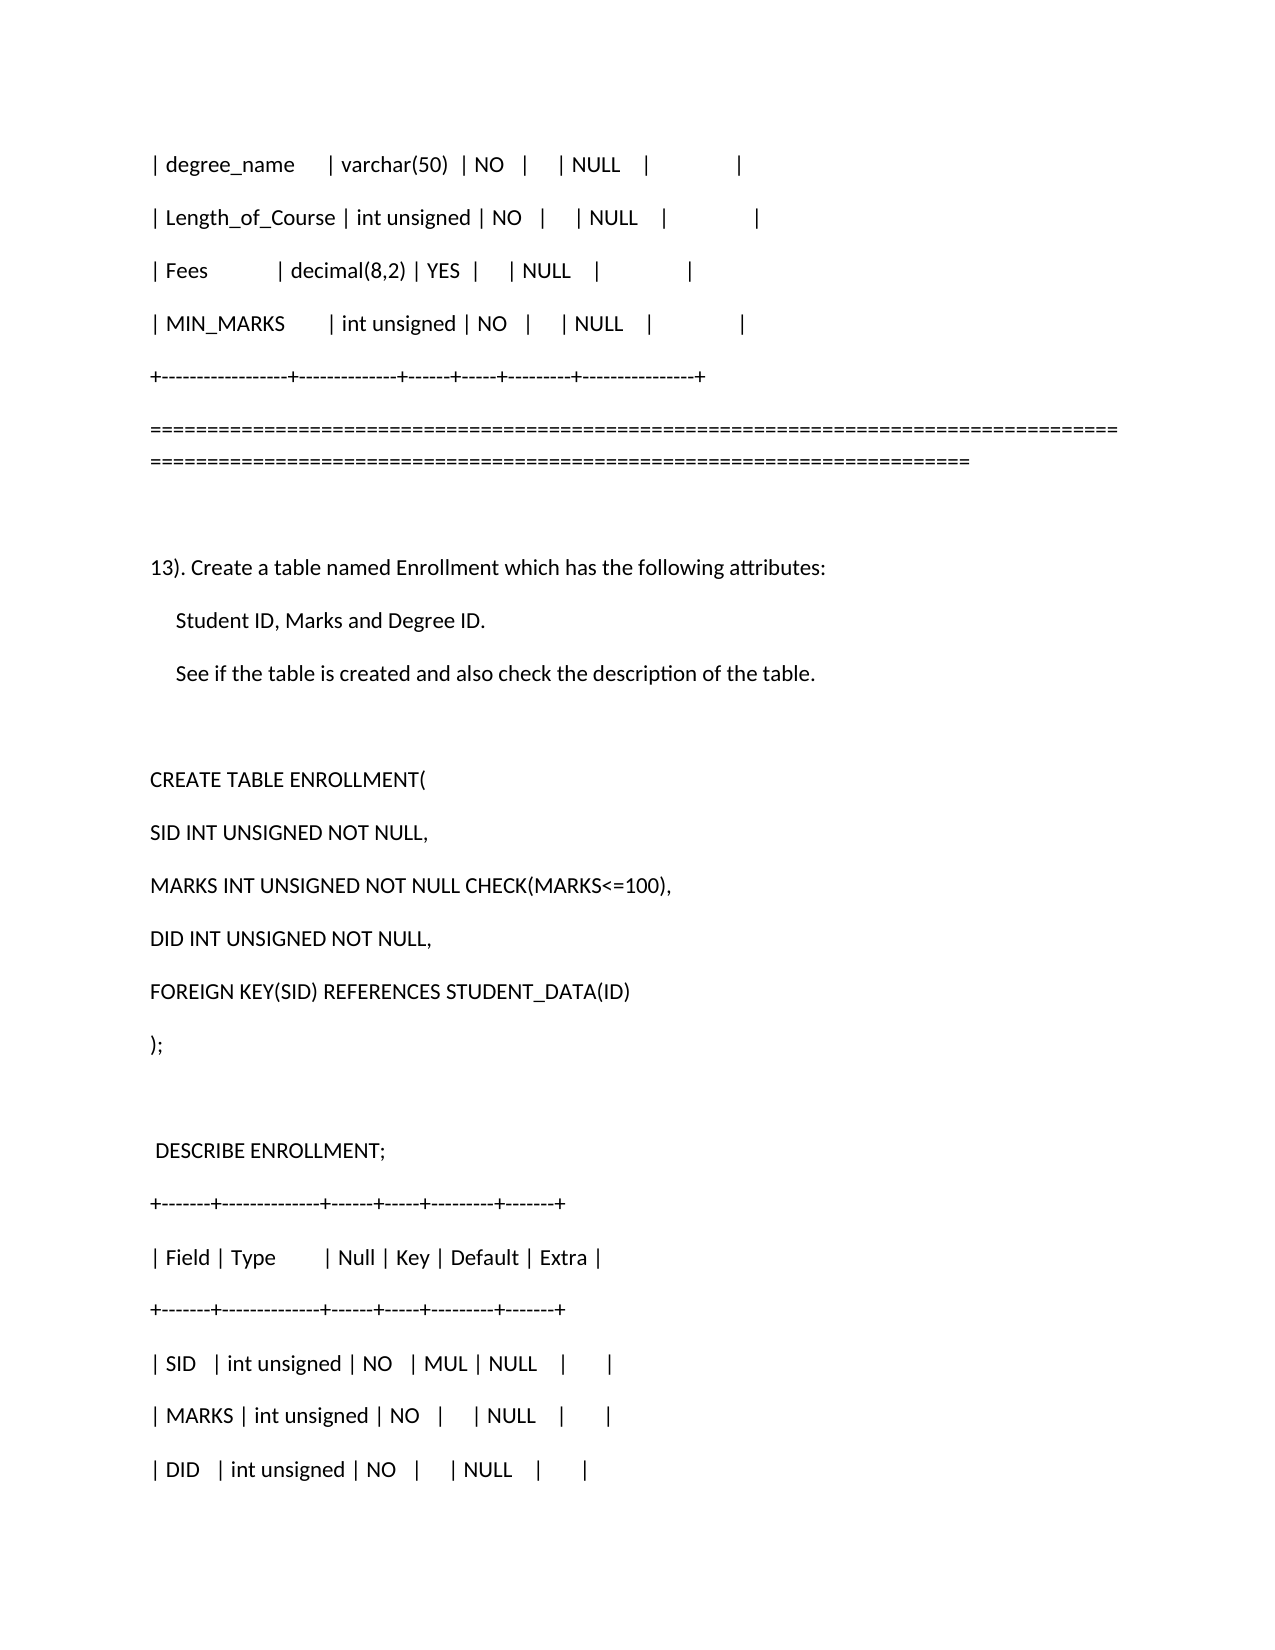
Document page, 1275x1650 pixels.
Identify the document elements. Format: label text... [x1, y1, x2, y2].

text +-------+--------------+------+-----+---------+-------+ [150, 1189, 1125, 1218]
text DID INT UNSIGNED NOT NULL, [150, 924, 1125, 952]
text Student ID, Marks and Degree ID. [150, 606, 1125, 634]
text | Fees | decimal(8,2) | YES | | NULL | | [150, 256, 1125, 284]
text | Length_of_Course | int unsigned | NO | | NULL | | [150, 203, 1125, 231]
text SID INT UNSIGNED NOT NULL, [150, 818, 1125, 846]
text CREATE TABLE ENROLLMENT( [150, 765, 1125, 793]
text | degree_name | varchar(50) | NO | | NULL | | [150, 150, 1125, 178]
text ); [150, 1031, 1125, 1058]
text | MIN_MARKS | int unsigned | NO | | NULL | | [150, 309, 1125, 337]
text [150, 1296, 1125, 1324]
text | DID | int unsigned | NO | | NULL | | [150, 1455, 1125, 1483]
text | MARKS | int unsigned | NO | | NULL | | [150, 1402, 1125, 1430]
text +------------------+--------------+------+-----+---------+----------------+ [150, 362, 1125, 390]
text | Field | Type | Null | Key | Default | Extra | [150, 1243, 1125, 1271]
text 13). Create a table named Enrollment which has the following attributes: [150, 553, 1125, 581]
text FOREIGN KEY(SID) REFERENCES STUDENT_DATA(ID) [150, 977, 1125, 1006]
text See if the table is created and also check the description of the table. [150, 659, 1125, 687]
text MARKS INT UNSIGNED NOT NULL CHECK(MARKS<=100), [150, 871, 1125, 899]
text ============================================================================================================================================================= [150, 415, 1125, 475]
text | SID | int unsigned | NO | MUL | NULL | | [150, 1349, 1125, 1377]
text DESCRIBE ENROLLMENT; [150, 1137, 1125, 1164]
